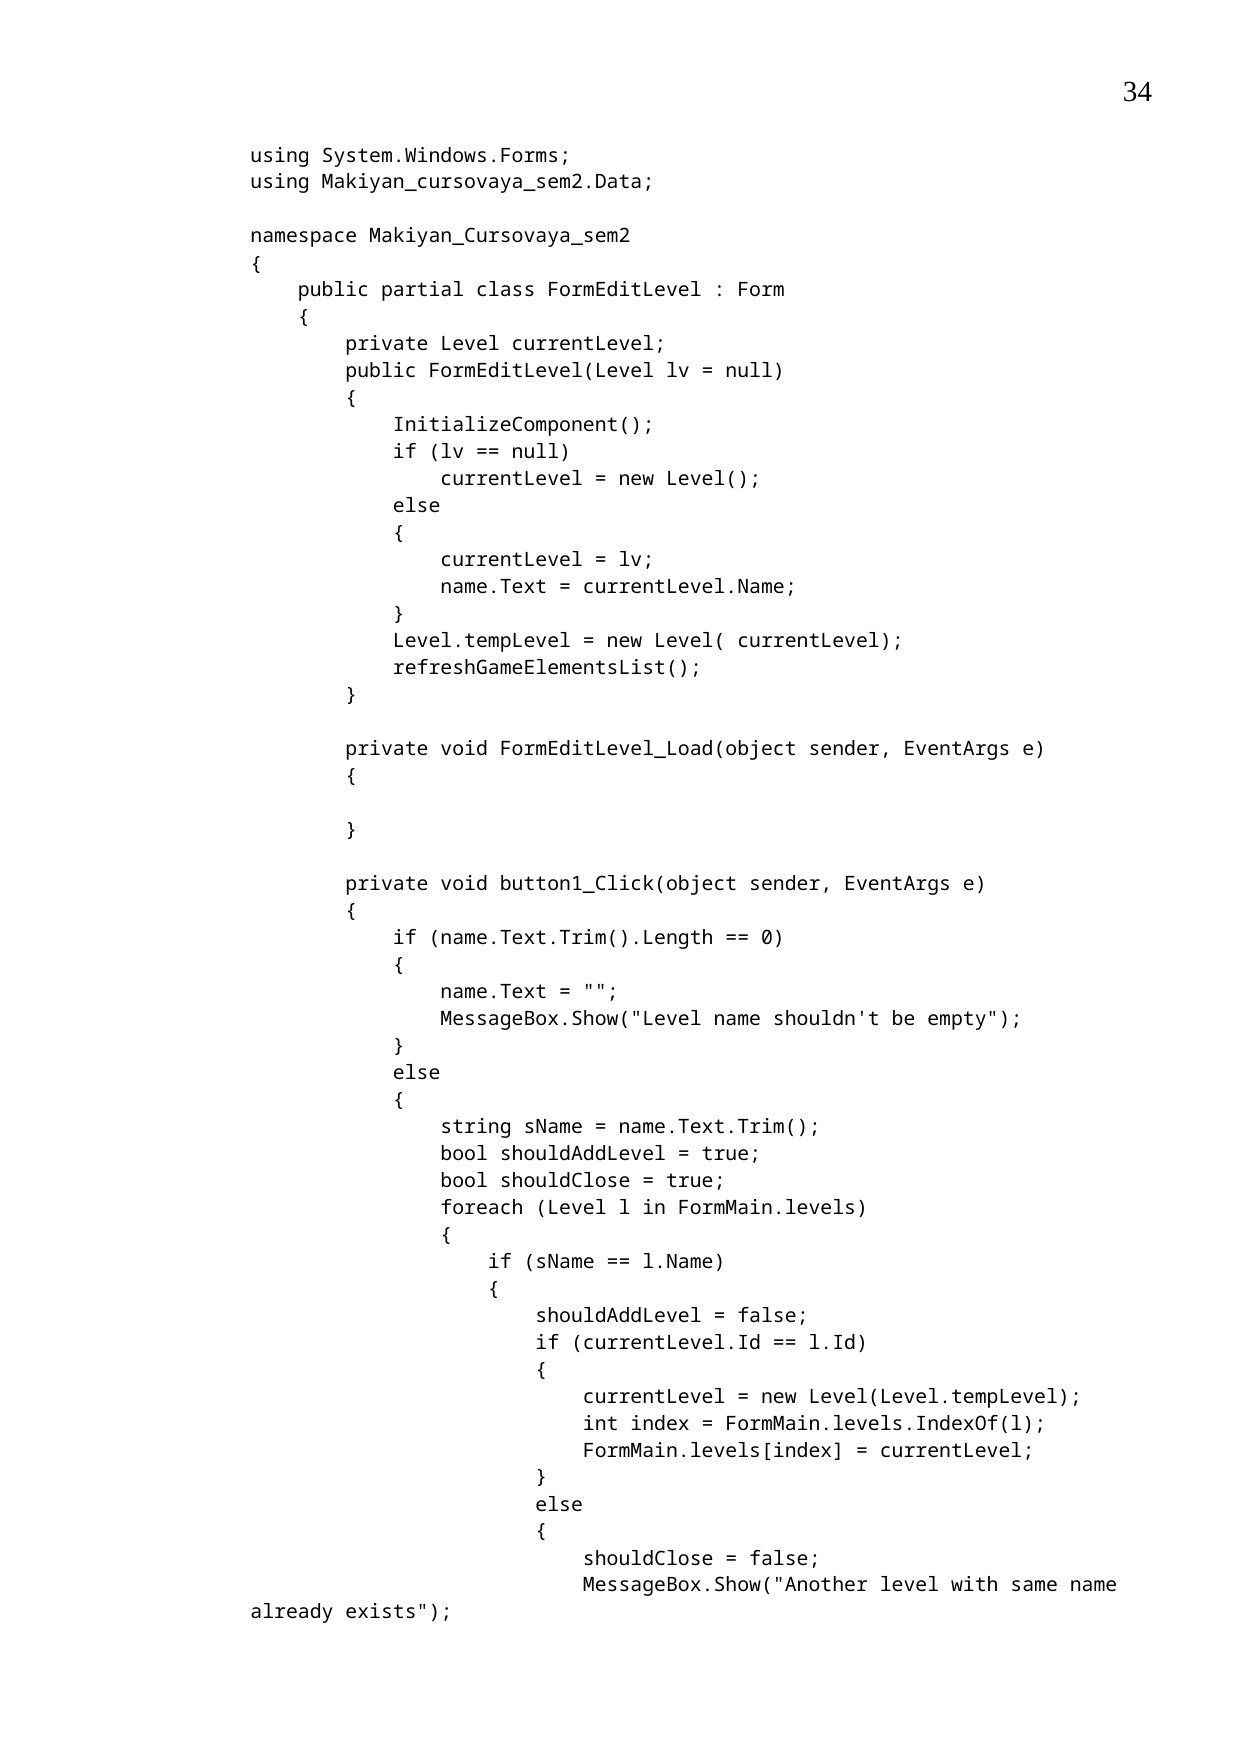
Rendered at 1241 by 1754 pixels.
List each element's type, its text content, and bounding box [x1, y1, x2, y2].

text MessageBox.Show("Level name shouldn't be empty"); [250, 1004, 1152, 1031]
text int index = FormMain.levels.IndexOf(l); [250, 1409, 1152, 1436]
text using Makiyan_cursovaya_sem2.Data; [250, 168, 1152, 195]
text if (currentLevel.Id == l.Id) [250, 1328, 1152, 1355]
text currentLevel = new Level(Level.tempLevel); [250, 1382, 1152, 1409]
text private void FormEditLevel_Load(object sender, EventArgs e) [250, 734, 1152, 761]
text bool shouldClose = true; [250, 1166, 1152, 1193]
text private Level currentLevel; [250, 330, 1152, 357]
text namespace Makiyan_Cursovaya_sem2 [250, 222, 1152, 249]
text } [250, 1463, 1152, 1490]
text } [250, 680, 1152, 707]
text { [250, 518, 1152, 546]
text shouldClose = false; [250, 1544, 1152, 1571]
text { [250, 303, 1152, 330]
text if (name.Text.Trim().Length == 0) [250, 923, 1152, 950]
text name.Text = ""; [250, 977, 1152, 1004]
text if (lv == null) [250, 438, 1152, 464]
text currentLevel = new Level(); [250, 464, 1152, 492]
text foreach (Level l in FormMain.levels) [250, 1193, 1152, 1220]
text string sName = name.Text.Trim(); [250, 1112, 1152, 1139]
text { [250, 950, 1152, 977]
text currentLevel = lv; [250, 546, 1152, 572]
text } [250, 599, 1152, 626]
text MessageBox.Show("Another level with same name already exists"); [250, 1571, 1152, 1625]
text { [250, 384, 1152, 411]
text } [250, 815, 1152, 842]
text { [250, 249, 1152, 276]
text Level.tempLevel = new Level( currentLevel); [250, 626, 1152, 653]
text shouldAddLevel = false; [250, 1301, 1152, 1328]
text name.Text = currentLevel.Name; [250, 572, 1152, 599]
text if (sName == l.Name) [250, 1247, 1152, 1274]
text { [250, 1355, 1152, 1382]
text { [250, 1517, 1152, 1544]
text } [250, 1031, 1152, 1058]
text public partial class FormEditLevel : Form [250, 276, 1152, 303]
text public FormEditLevel(Level lv = null) [250, 357, 1152, 384]
text { [250, 896, 1152, 923]
text { [250, 1085, 1152, 1112]
text using System.Windows.Forms; [250, 141, 1152, 168]
text InitializeComponent(); [250, 411, 1152, 438]
text bool shouldAddLevel = true; [250, 1139, 1152, 1166]
text { [250, 1220, 1152, 1247]
text else [250, 1058, 1152, 1085]
text refreshGameElementsList(); [250, 653, 1152, 680]
text else [250, 1490, 1152, 1517]
text FormMain.levels[index] = currentLevel; [250, 1436, 1152, 1463]
text else [250, 492, 1152, 518]
text private void button1_Click(object sender, EventArgs e) [250, 869, 1152, 896]
text { [250, 761, 1152, 788]
text { [250, 1274, 1152, 1301]
